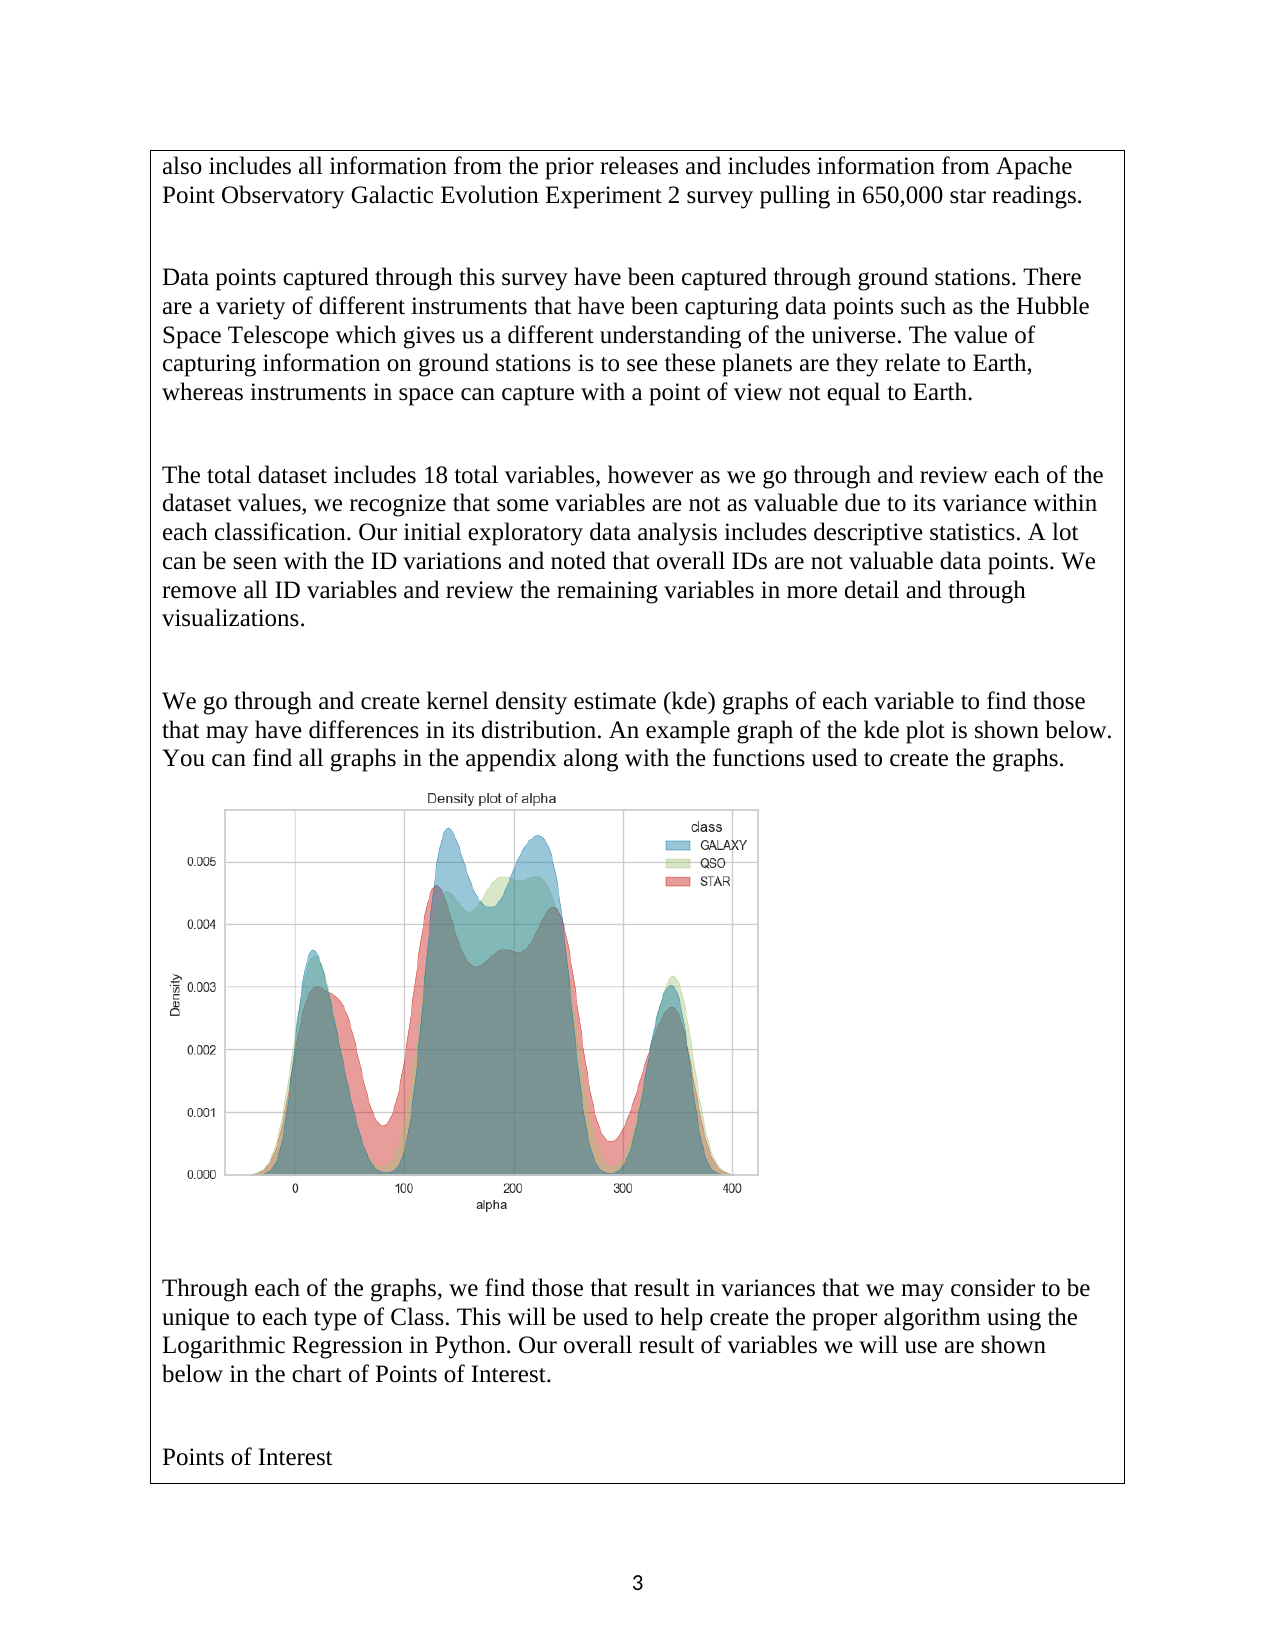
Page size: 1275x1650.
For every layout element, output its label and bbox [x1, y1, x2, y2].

picture [161, 784, 766, 1220]
table_cell [151, 151, 1124, 1483]
